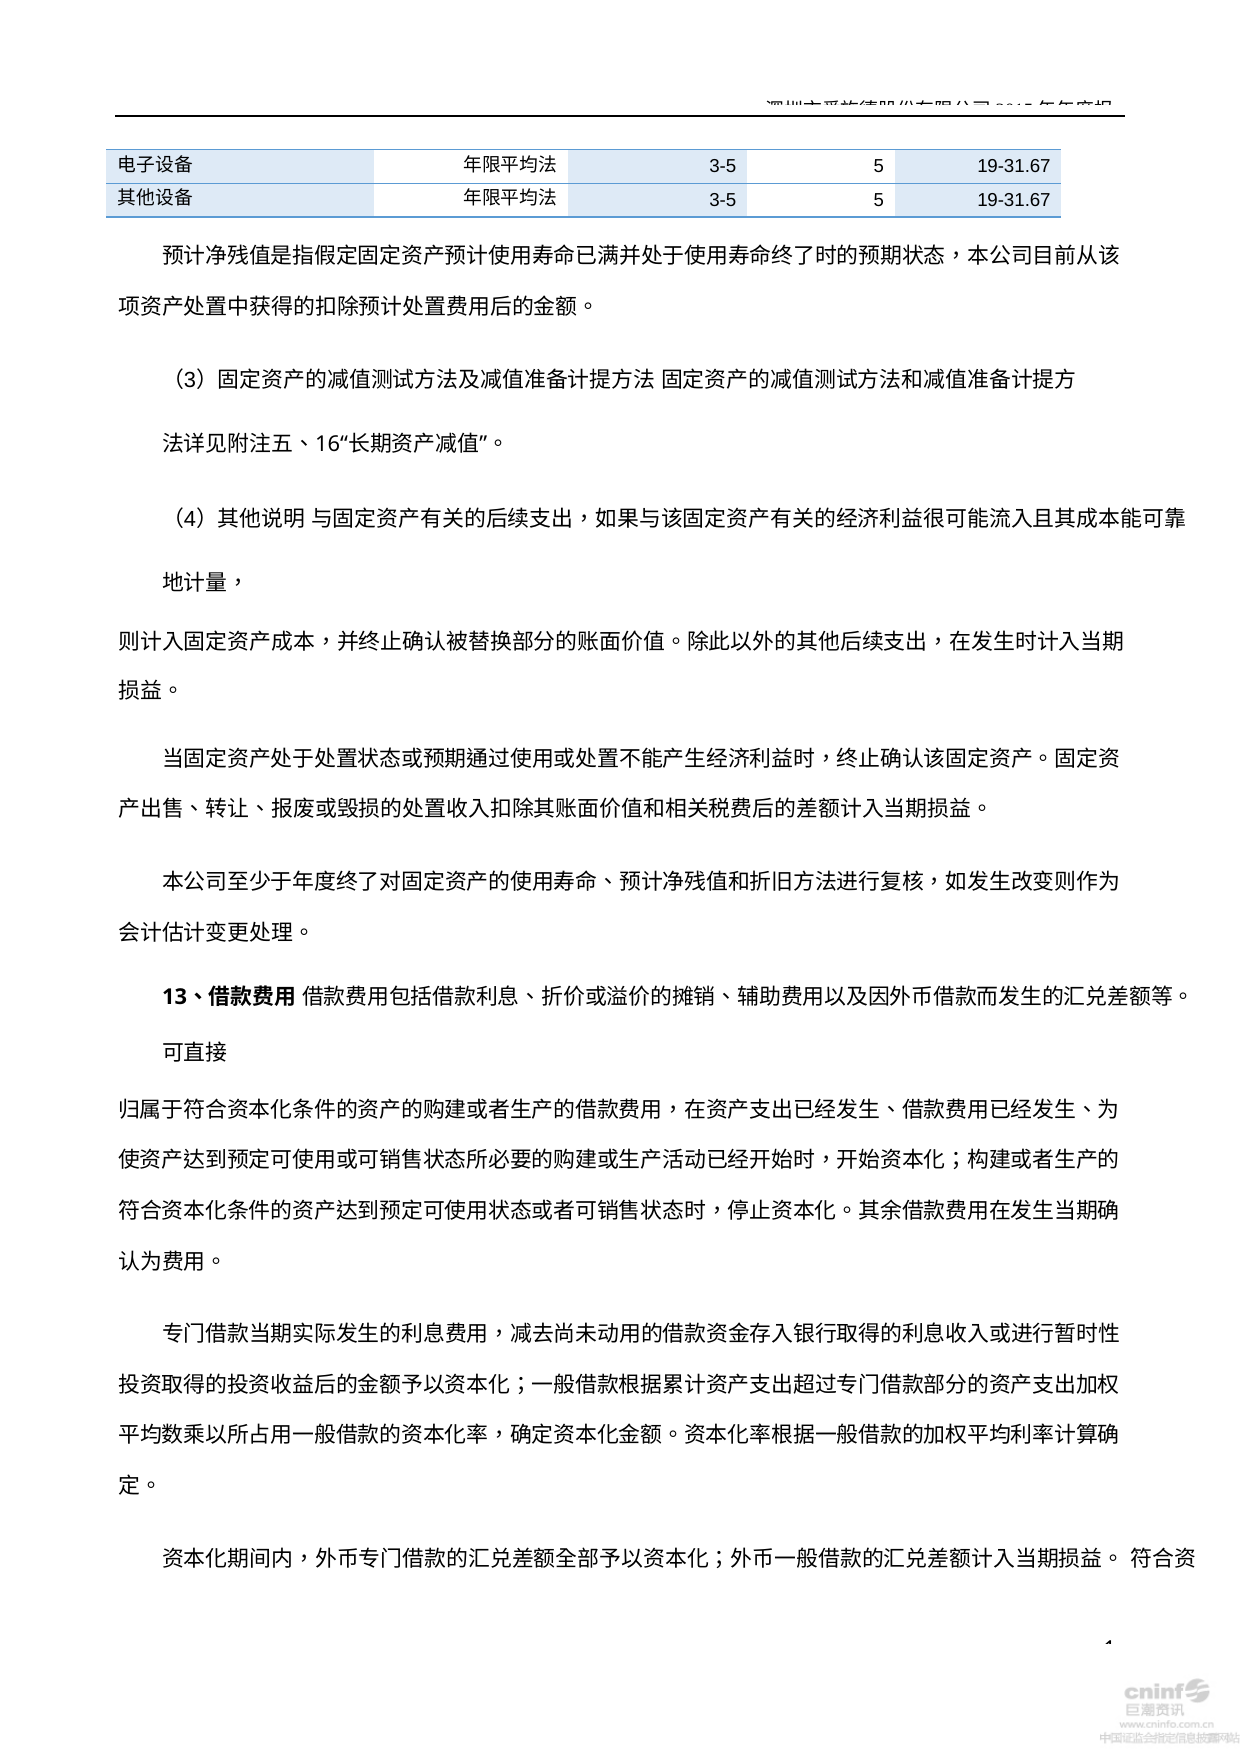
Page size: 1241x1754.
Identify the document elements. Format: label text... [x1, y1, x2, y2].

text 归属于符合资本化条件的资产的购建或者生产的借款费用，在资产支出已经发生、借款费用已经发生、为 使资产达到预定可使用或可销售状态所必要的购建或生产活动已经开始时，开始资本化；构建或者生产的 符合资本化条件的资产达到预定可使用状态或者可销售状态时，停止资本化。其余借款费用在发生当期确 认为费用。 [118, 1094, 1122, 1275]
text 当固定资产处于处置状态或预期通过使用或处置不能产生经济利益时，终止确认该固定资产。固定资 产出售、转让、报废或毁损的处置收入扣除其账面价值和相关税费后的差额计入当期损益。 [118, 743, 1122, 823]
text 本公司至少于年度终了对固定资产的使用寿命、预计净残值和折旧方法进行复核，如发生改变则作为 会计估计变更处理。 [118, 866, 1122, 946]
text 则计入固定资产成本，并终止确认被替换部分的账面价值。除此以外的其他后续支出，在发生时计入当期 [118, 631, 1240, 654]
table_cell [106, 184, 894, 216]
text 损益。 [118, 675, 1240, 705]
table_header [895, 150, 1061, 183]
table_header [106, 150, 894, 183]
text 13、借款费用 借款费用包括借款利息、折价或溢价的摊销、辅助费用以及因外币借款而发生的汇兑差额等。可直接 [162, 981, 1197, 1067]
text 专门借款当期实际发生的利息费用，减去尚未动用的借款资金存入银行取得的利息收入或进行暂时性 投资取得的投资收益后的金额予以资本化；一般借款根据累计资产支出超过专门借款部分的资产支出加权 平均数乘以所占用一般借款的资本化率，确定资本化金额。资本化率根据一般借款的加权平均利率计算确 定。 [118, 1318, 1122, 1500]
text （4）其他说明 与固定资产有关的后续支出，如果与该固定资产有关的经济利益很可能流入且其成本能可靠地计量， [162, 503, 1197, 596]
text （3）固定资产的减值测试方法及减值准备计提方法 固定资产的减值测试方法和减值准备计提方法详见附注五、16“长期资产减值”。 [162, 364, 1083, 457]
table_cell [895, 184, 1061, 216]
picture [1099, 1673, 1241, 1754]
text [162, 1542, 1197, 1572]
text 预计净残值是指假定固定资产预计使用寿命已满并处于使用寿命终了时的预期状态，本公司目前从该 项资产处置中获得的扣除预计处置费用后的金额。 [118, 241, 1122, 321]
